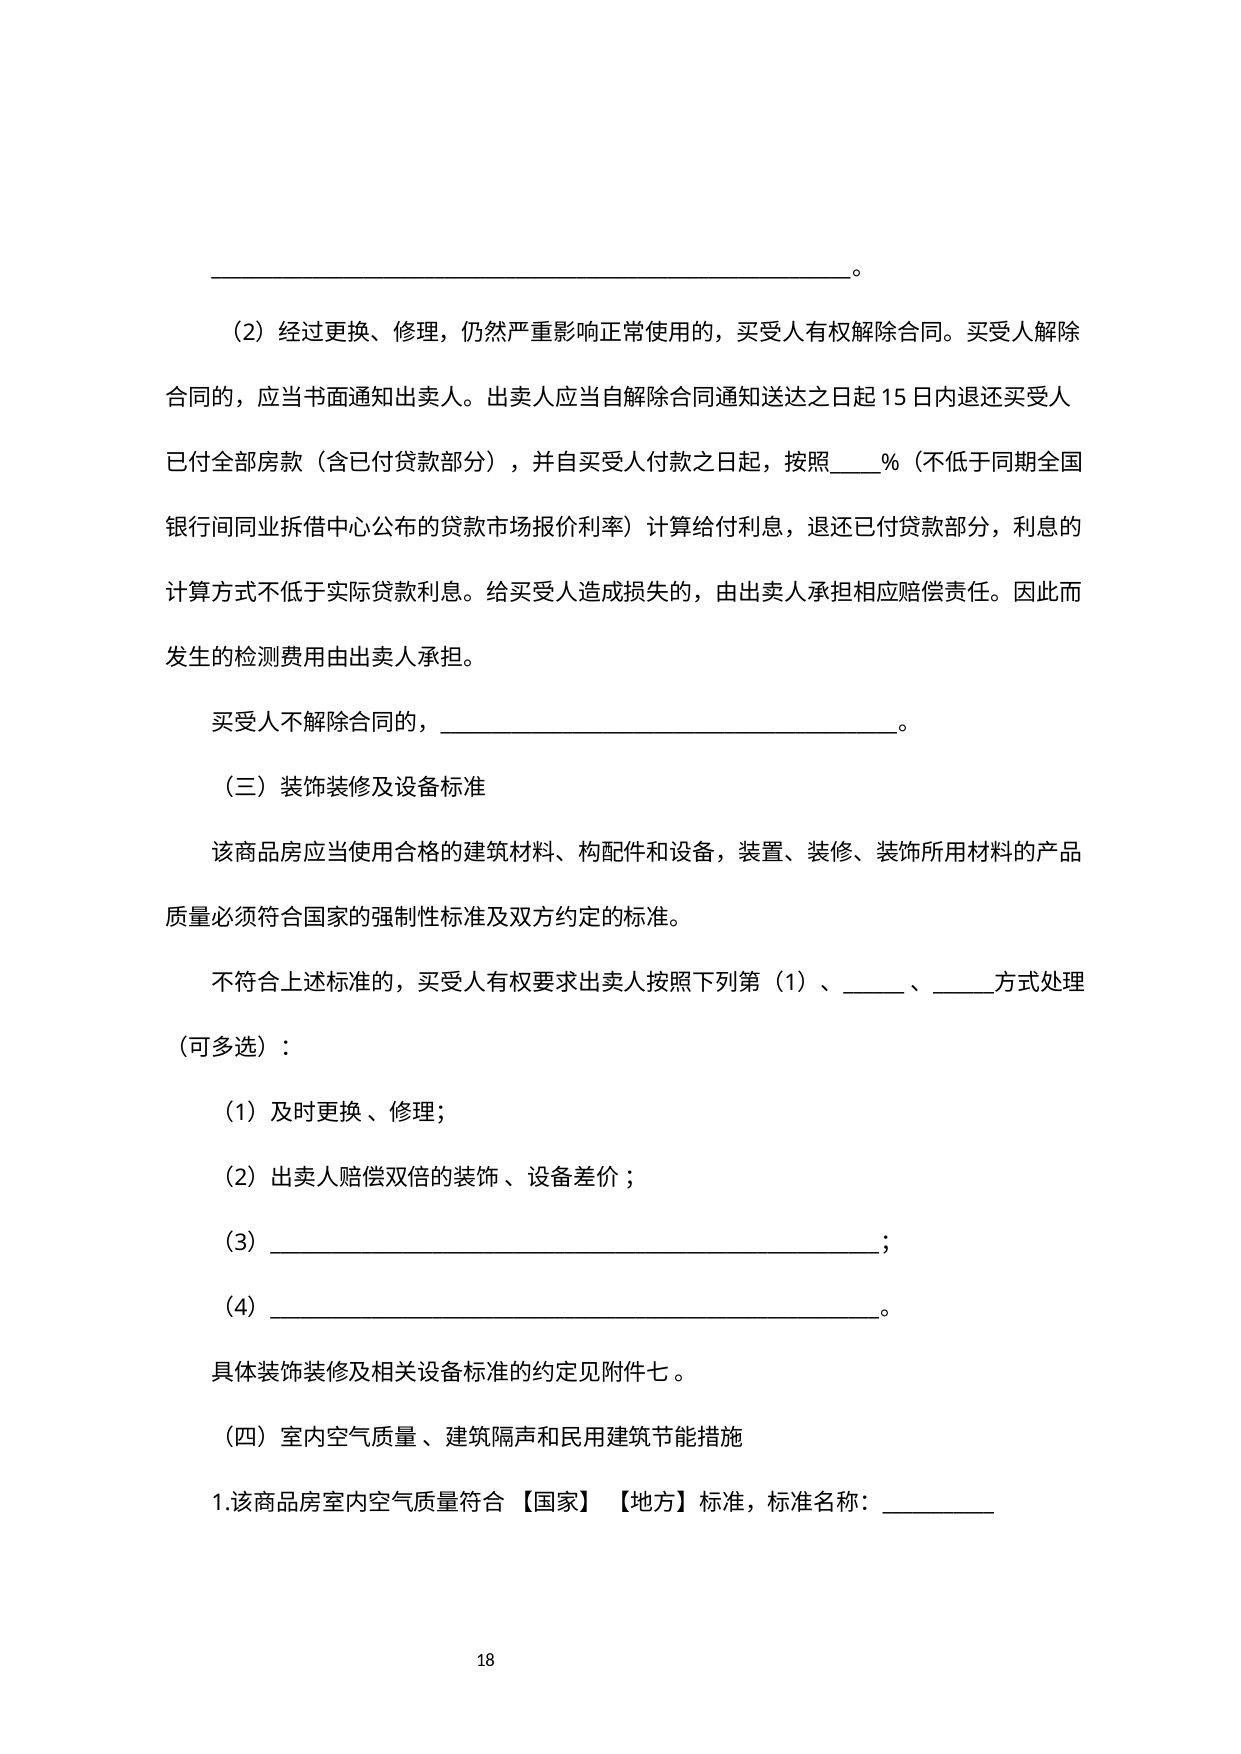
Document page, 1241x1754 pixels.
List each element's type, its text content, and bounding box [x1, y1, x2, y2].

text 买受人不解除合同的，_____________________________________________。 [165, 688, 1087, 753]
text （4）____________________________________________________________。 [165, 1273, 1087, 1338]
text （2）出卖人赔偿双倍的装饰 、设备差价 ； [165, 1143, 1087, 1208]
text （三）装饰装修及设备标准 [165, 753, 1087, 818]
text 1.该商品房室内空气质量符合 【国家】 【地方】标准，标准名称：___________ [165, 1468, 1087, 1533]
text 具体装饰装修及相关设备标准的约定见附件七 。 [165, 1338, 1087, 1403]
text （3）____________________________________________________________； [165, 1208, 1087, 1273]
text （四）室内空气质量 、建筑隔声和民用建筑节能措施 [165, 1403, 1087, 1468]
text 该商品房应当使用合格的建筑材料、构配件和设备，装置、装修、装饰所用材料的产品质量必须符合国家的强制性标准及双方约定的标准。 [165, 818, 1087, 948]
text （2）经过更换、修理，仍然严重影响正常使用的，买受人有权解除合同。买受人解除合同的，应当书面通知出卖人。出卖人应当自解除合同通知送达之日起15日内退还买受人已付全部房款（含已付贷款部分），并自买受人付款之日起，按照_____%（不低于同期全国银行间同业拆借中心公布的贷款市场报价利率）计算给付利息，退还已付贷款部分，利息的计算方式不低于实际贷款利息。给买受人造成损失的，由出卖人承担相应赔偿责任。因此而发生的检测费用由出卖人承担。 [165, 298, 1087, 688]
text _______________________________________________________________。 [165, 233, 1087, 298]
text 不符合上述标准的，买受人有权要求出卖人按照下列第（1）、______ 、______方式处理（可多选）： [165, 948, 1087, 1078]
text （1）及时更换 、修理； [165, 1078, 1087, 1143]
